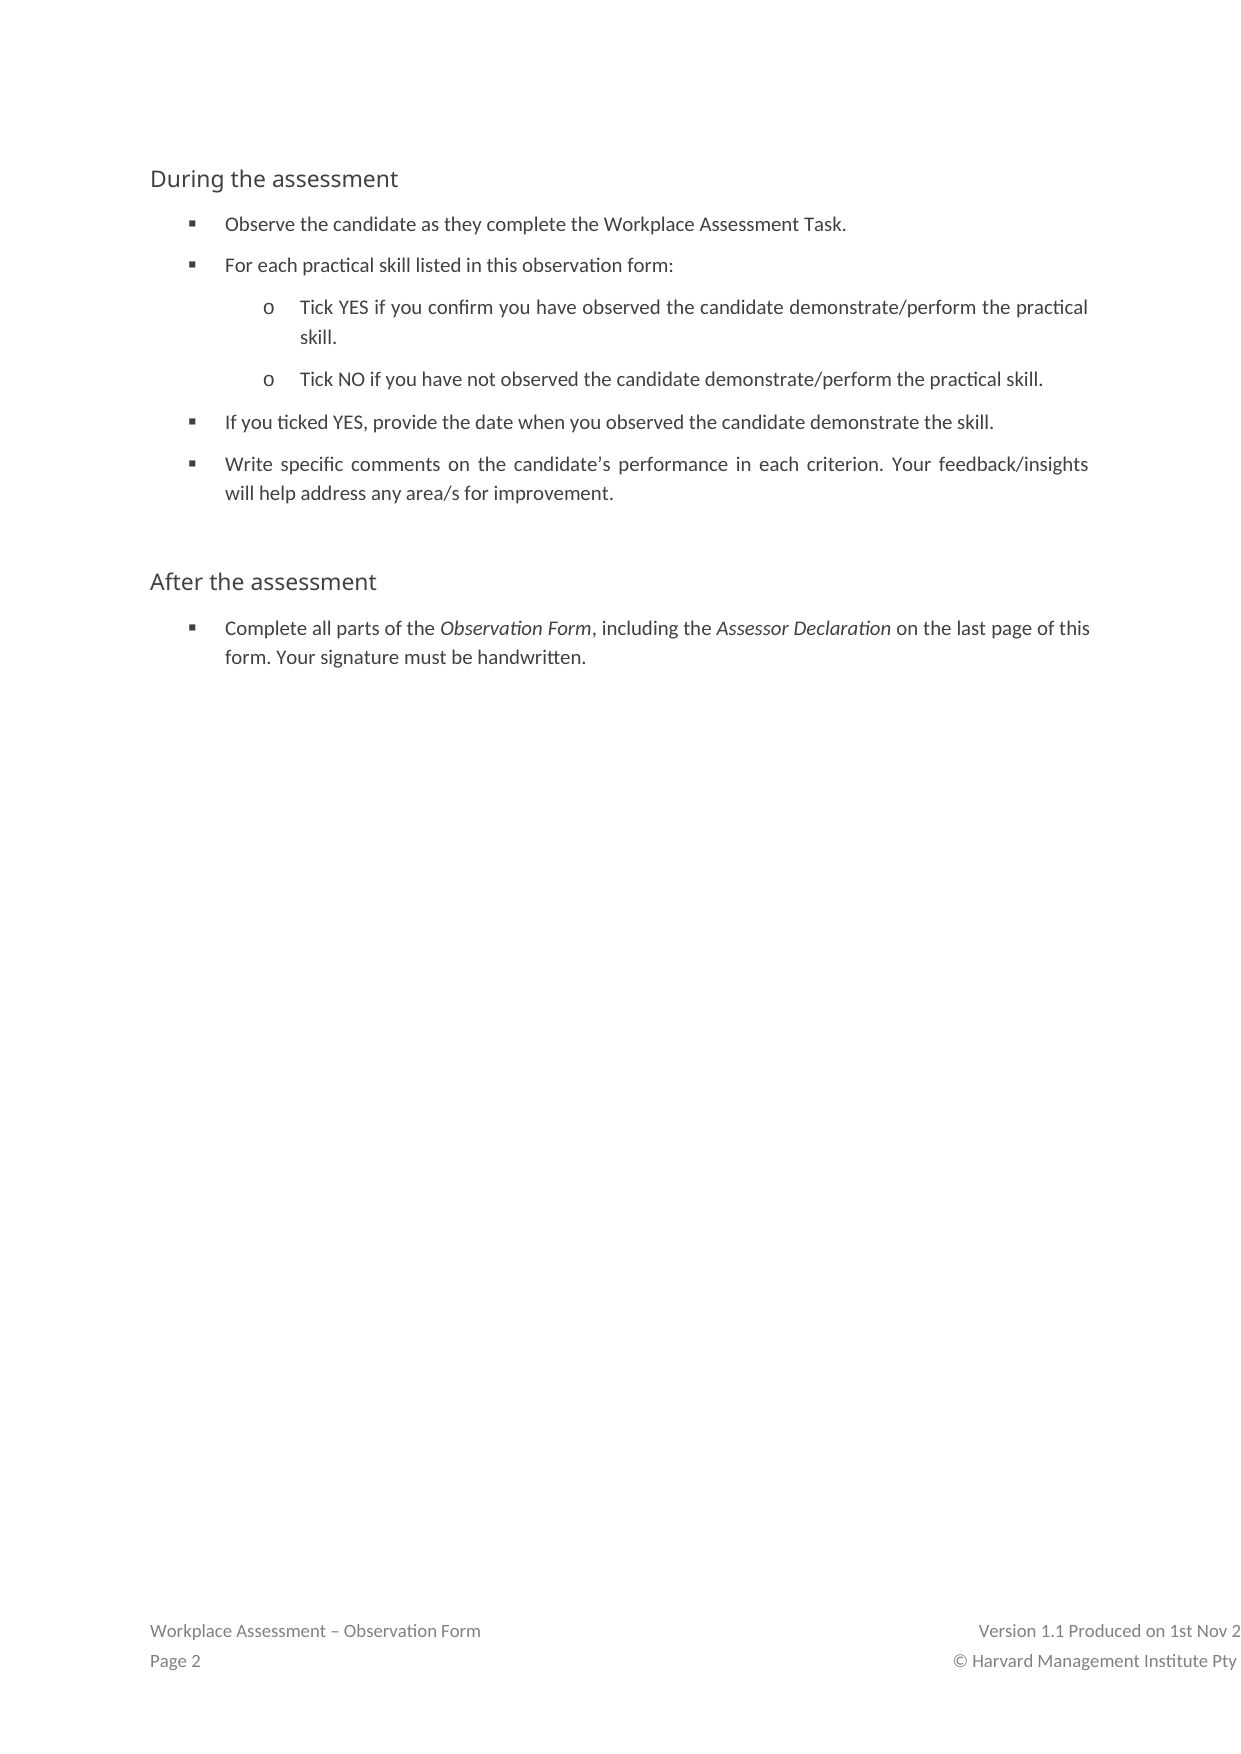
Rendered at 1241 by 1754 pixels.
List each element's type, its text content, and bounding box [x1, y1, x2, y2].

list Write specific comments on the candidate’s performance in each criterion. Your feedback/insights will help address any area/s for improvement. [187, 451, 1090, 505]
list Observe the candidate as they complete the Workplace Assessment Task. [187, 211, 1090, 236]
list Complete all parts of the Observation Form, including the Assessor Declaration on the last page of this form. Your signature must be handwritten. [187, 615, 1090, 669]
subtitle After the assessment [150, 566, 1090, 597]
list For each practical skill listed in this observation form: [187, 253, 1090, 278]
subtitle During the assessment [150, 162, 1090, 194]
list Tick YES if you confirm you have observed the candidate demonstrate/perform the practical skill. [262, 294, 1090, 350]
list If you ticked YES, provide the date when you observed the candidate demonstrate the skill. [187, 409, 1090, 434]
list Tick NO if you have not observed the candidate demonstrate/perform the practical skill. [262, 366, 1090, 393]
